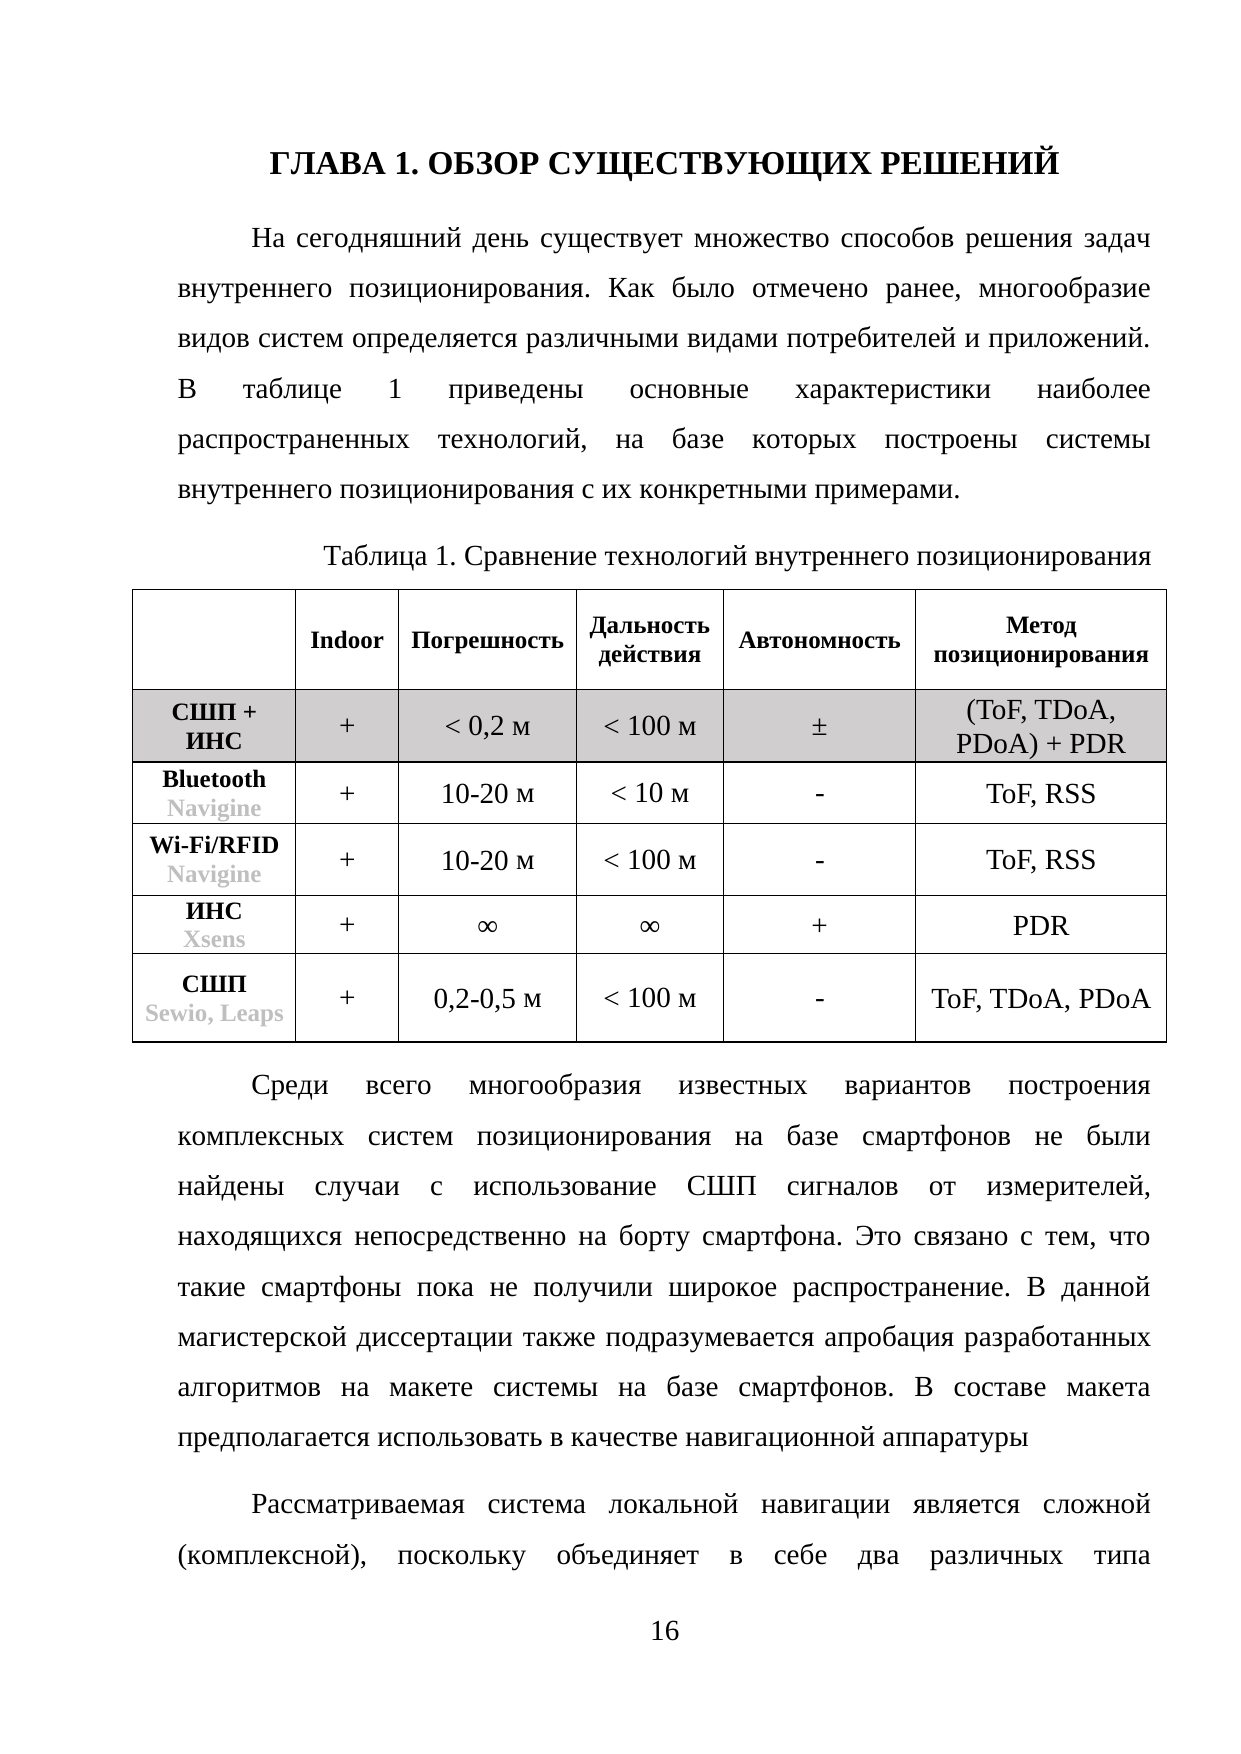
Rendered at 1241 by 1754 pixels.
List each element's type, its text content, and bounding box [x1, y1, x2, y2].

table_cell СШП Sewio, Leaps [133, 954, 295, 1041]
text Среди всего многообразия известных вариантов построения комплексных систем позиционирования на базе смартфонов не были найдены случаи с использование СШП сигналов от измерителей, находящихся непосредственно на борту смартфона. Это связано с тем, что такие смартфоны пока не получили широкое распространение. В данной магистерской диссертации также подразумевается апробация разработанных алгоритмов на макете системы на базе смартфонов. В составе макета предполагается использовать в качестве навигационной аппаратуры [177, 1067, 1152, 1453]
table_cell 10-20 м [399, 824, 576, 895]
table_header Indoor [296, 590, 398, 689]
table_cell 10-20 м [399, 763, 576, 823]
table_cell Bluetooth Navigine [133, 763, 295, 823]
table_header Метод позиционирования [916, 590, 1166, 689]
table_cell PDR [916, 896, 1166, 953]
table_cell ± [724, 690, 915, 761]
table_cell ∞ [399, 896, 576, 953]
table_cell + [296, 896, 398, 953]
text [177, 1487, 1152, 1570]
table_cell - [724, 954, 915, 1041]
table_cell < 100 м [577, 824, 723, 895]
table_cell (ToF, TDoA, PDoA) + PDR [916, 690, 1166, 761]
table_cell ToF, RSS [916, 763, 1166, 823]
table_cell + [296, 690, 398, 761]
table_cell + [296, 824, 398, 895]
table_cell ИНС Xsens [133, 896, 295, 953]
table_cell < 10 м [577, 763, 723, 823]
table_cell - [724, 763, 915, 823]
table_cell ToF, RSS [916, 824, 1166, 895]
table_cell - [724, 824, 915, 895]
table_cell < 100 м [577, 954, 723, 1041]
table_cell < 0,2 м [399, 690, 576, 761]
table_header Погрешность [399, 590, 576, 689]
table_cell + [296, 763, 398, 823]
table_header Автономность [724, 590, 915, 689]
table_cell 0,2-0,5 м [399, 954, 576, 1041]
table_cell < 100 м [577, 690, 723, 761]
table_header [133, 590, 295, 689]
text Таблица 1. Сравнение технологий внутреннего позиционирования [177, 538, 1152, 572]
table_cell ∞ [577, 896, 723, 953]
table_cell + [724, 896, 915, 953]
table_cell Wi-Fi/RFID Navigine [133, 824, 295, 895]
table_header Дальность действия [577, 590, 723, 689]
table_cell + [296, 954, 398, 1041]
table_cell ToF, TDoA, PDoA [916, 954, 1166, 1041]
text На сегодняшний день существует множество способов решения задач внутреннего позиционирования. Как было отмечено ранее, многообразие видов систем определяется различными видами потребителей и приложений. В таблице 1 приведены основные характеристики наиболее распространенных технологий, на базе которых построены системы внутреннего позиционирования с их конкретными примерами. [177, 220, 1152, 505]
table_cell СШП + ИНС [133, 690, 295, 761]
subtitle Глава 1. Обзор существующих решений [177, 143, 1152, 181]
